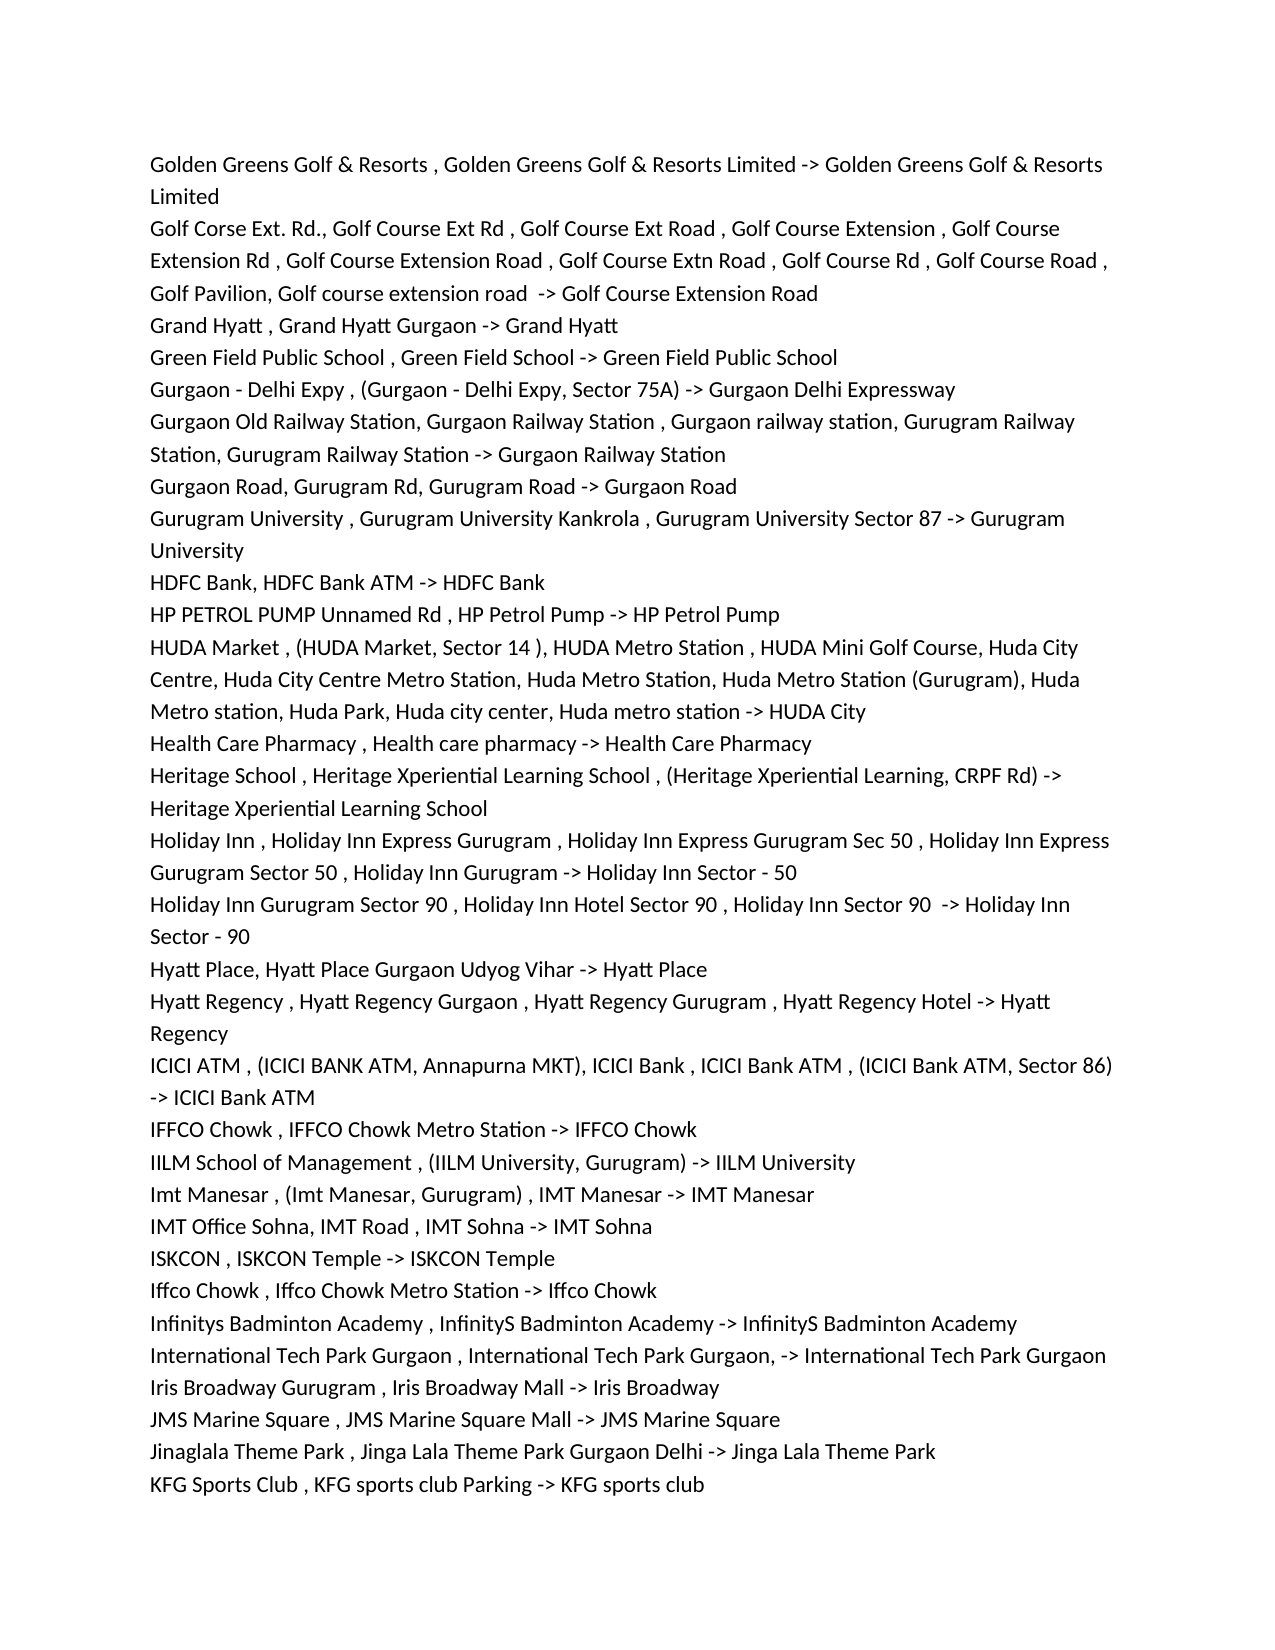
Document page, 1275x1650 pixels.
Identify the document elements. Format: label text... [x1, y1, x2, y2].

text HDFC Bank, HDFC Bank ATM -> HDFC Bank [150, 568, 1125, 596]
text IMT Office Sohna, IMT Road , IMT Sohna -> IMT Sohna [150, 1212, 1125, 1240]
text JMS Marine Square , JMS Marine Square Mall -> JMS Marine Square [150, 1405, 1125, 1433]
text International Tech Park Gurgaon , International Tech Park Gurgaon, -> International Tech Park Gurgaon [150, 1341, 1125, 1369]
text Green Field Public School , Green Field School -> Green Field Public School [150, 343, 1125, 371]
text Holiday Inn Gurugram Sector 90 , Holiday Inn Hotel Sector 90 , Holiday Inn Sector 90 -> Holiday Inn Sector - 90 [150, 890, 1125, 951]
text Infinitys Badminton Academy , InfinityS Badminton Academy -> InfinityS Badminton Academy [150, 1309, 1125, 1337]
text Golf Corse Ext. Rd., Golf Course Ext Rd , Golf Course Ext Road , Golf Course Extension , Golf Course Extension Rd , Golf Course Extension Road , Golf Course Extn Road , Golf Course Rd , Golf Course Road , Golf Pavilion, Golf course extension road -> Golf Course Extension Road [150, 214, 1125, 307]
text IFFCO Chowk , IFFCO Chowk Metro Station -> IFFCO Chowk [150, 1116, 1125, 1144]
text HP PETROL PUMP Unnamed Rd , HP Petrol Pump -> HP Petrol Pump [150, 601, 1125, 629]
text Golden Greens Golf & Resorts , Golden Greens Golf & Resorts Limited -> Golden Greens Golf & Resorts Limited [150, 150, 1125, 210]
text Health Care Pharmacy , Health care pharmacy -> Health Care Pharmacy [150, 729, 1125, 757]
text Gurgaon Old Railway Station, Gurgaon Railway Station , Gurgaon railway station, Gurugram Railway Station, Gurugram Railway Station -> Gurgaon Railway Station [150, 407, 1125, 468]
text Hyatt Place, Hyatt Place Gurgaon Udyog Vihar -> Hyatt Place [150, 955, 1125, 983]
text Grand Hyatt , Grand Hyatt Gurgaon -> Grand Hyatt [150, 311, 1125, 339]
text Gurgaon - Delhi Expy , (Gurgaon - Delhi Expy, Sector 75A) -> Gurgaon Delhi Expressway [150, 375, 1125, 403]
text Jinaglala Theme Park , Jinga Lala Theme Park Gurgaon Delhi -> Jinga Lala Theme Park [150, 1437, 1125, 1466]
text Gurgaon Road, Gurugram Rd, Gurugram Road -> Gurgaon Road [150, 472, 1125, 500]
text Iris Broadway Gurugram , Iris Broadway Mall -> Iris Broadway [150, 1373, 1125, 1401]
text HUDA Market , (HUDA Market, Sector 14 ), HUDA Metro Station , HUDA Mini Golf Course, Huda City Centre, Huda City Centre Metro Station, Huda Metro Station, Huda Metro Station (Gurugram), Huda Metro station, Huda Park, Huda city center, Huda metro station -> HUDA City [150, 633, 1125, 725]
text Gurugram University , Gurugram University Kankrola , Gurugram University Sector 87 -> Gurugram University [150, 504, 1125, 564]
text KFG Sports Club , KFG sports club Parking -> KFG sports club [150, 1470, 1125, 1498]
text ISKCON , ISKCON Temple -> ISKCON Temple [150, 1244, 1125, 1272]
text ICICI ATM , (ICICI BANK ATM, Annapurna MKT), ICICI Bank , ICICI Bank ATM , (ICICI Bank ATM, Sector 86) -> ICICI Bank ATM [150, 1051, 1125, 1111]
text IILM School of Management , (IILM University, Gurugram) -> IILM University [150, 1148, 1125, 1176]
text Holiday Inn , Holiday Inn Express Gurugram , Holiday Inn Express Gurugram Sec 50 , Holiday Inn Express Gurugram Sector 50 , Holiday Inn Gurugram -> Holiday Inn Sector - 50 [150, 826, 1125, 886]
text Imt Manesar , (Imt Manesar, Gurugram) , IMT Manesar -> IMT Manesar [150, 1180, 1125, 1208]
text Heritage School , Heritage Xperiential Learning School , (Heritage Xperiential Learning, CRPF Rd) -> Heritage Xperiential Learning School [150, 762, 1125, 822]
text Iffco Chowk , Iffco Chowk Metro Station -> Iffco Chowk [150, 1277, 1125, 1304]
text Hyatt Regency , Hyatt Regency Gurgaon , Hyatt Regency Gurugram , Hyatt Regency Hotel -> Hyatt Regency [150, 987, 1125, 1047]
